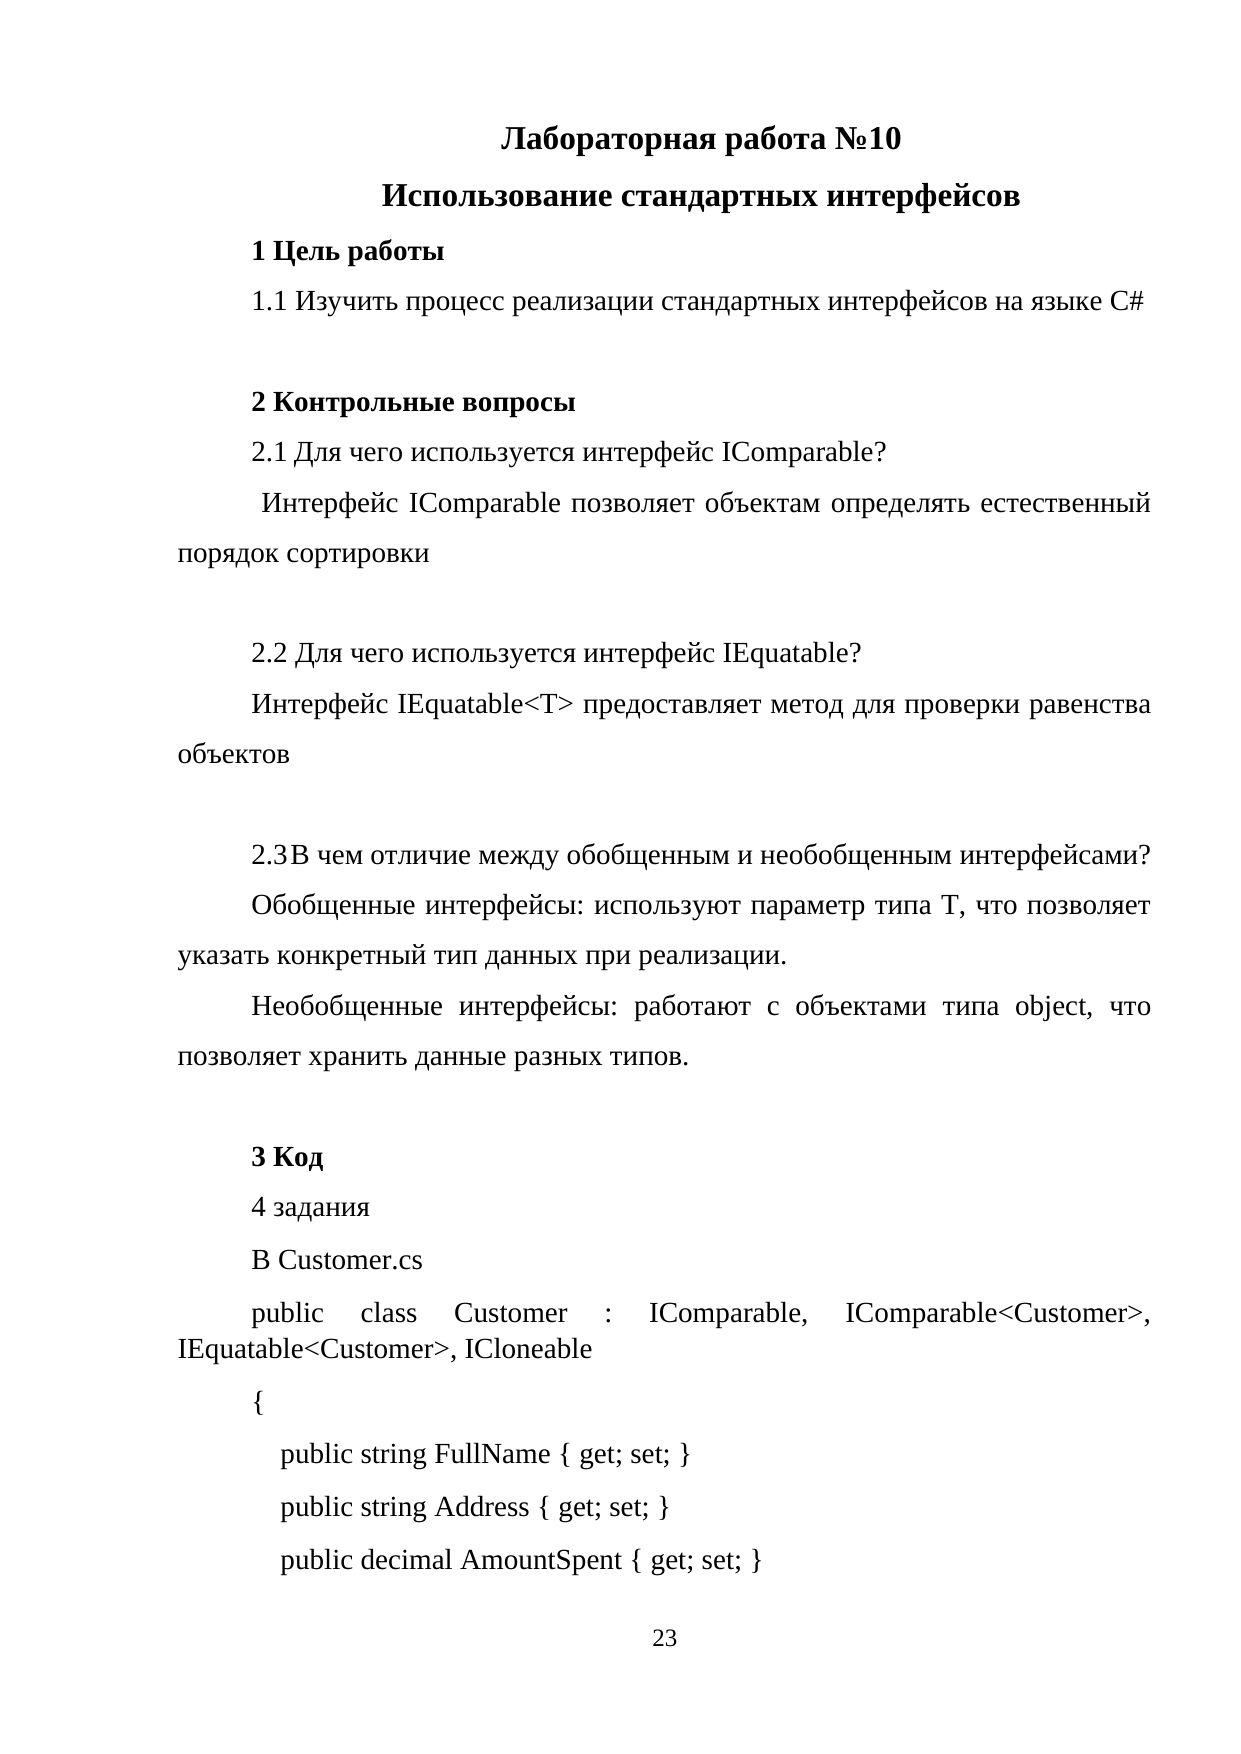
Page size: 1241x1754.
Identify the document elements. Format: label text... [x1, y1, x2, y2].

text public string FullName { get; set; } [177, 1436, 1152, 1470]
text 1.1 Изучить процесс реализации стандартных интерфейсов на языке C# [177, 283, 1152, 317]
text 1 Цель работы [177, 233, 1152, 267]
text Интерфейс IEquatable<T> предоставляет метод для проверки равенства объектов [177, 686, 1152, 770]
text public decimal AmountSpent { get; set; } [177, 1542, 1152, 1576]
text В Customer.cs [177, 1242, 1152, 1275]
text public string Address { get; set; } [177, 1489, 1152, 1523]
text 2.1 Для чего используется интерфейс IComparable? [177, 434, 1152, 468]
text Необобщенные интерфейсы: работают с объектами типа object, что позволяет хранить данные разных типов. [177, 988, 1152, 1072]
text Лабораторная работа №10 [177, 118, 1152, 156]
list В чем отличие между обобщенным и необобщенным интерфейсами? [251, 837, 1152, 870]
text 2.2 Для чего используется интерфейс IEquatable? [177, 636, 1152, 669]
text 4 задания [177, 1189, 1152, 1223]
text Интерфейс IComparable позволяет объектам определять естественный порядок сортировки [177, 485, 1152, 568]
text Использование стандартных интерфейсов [177, 176, 1152, 214]
text { [177, 1384, 1152, 1417]
text 3 Код [177, 1139, 1152, 1172]
text Обобщенные интерфейсы: используют параметр типа T, что позволяет указать конкретный тип данных при реализации. [177, 887, 1152, 971]
text public class Customer : IComparable, IComparable<Customer>, IEquatable<Customer>, ICloneable [177, 1295, 1152, 1364]
text 2 Контрольные вопросы [177, 384, 1152, 418]
